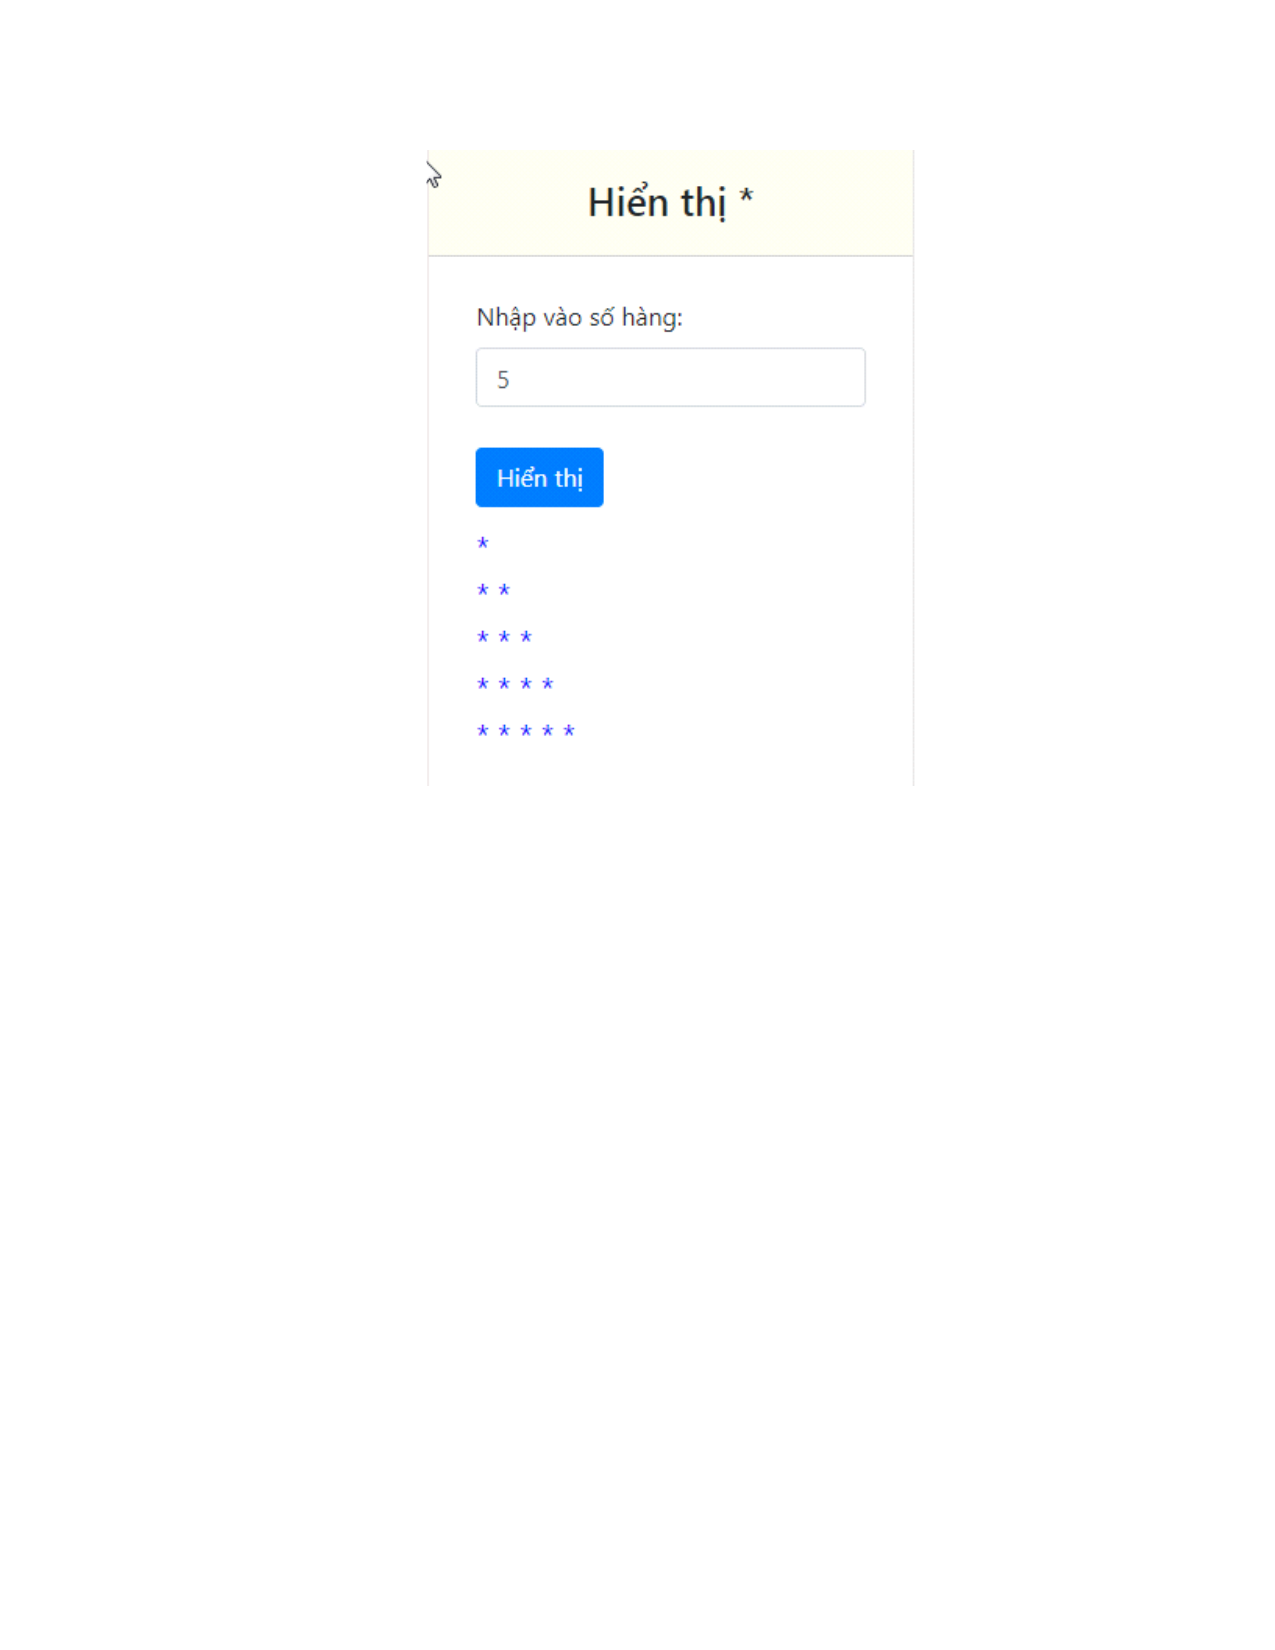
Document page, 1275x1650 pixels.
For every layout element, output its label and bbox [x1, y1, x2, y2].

picture [426, 150, 924, 786]
